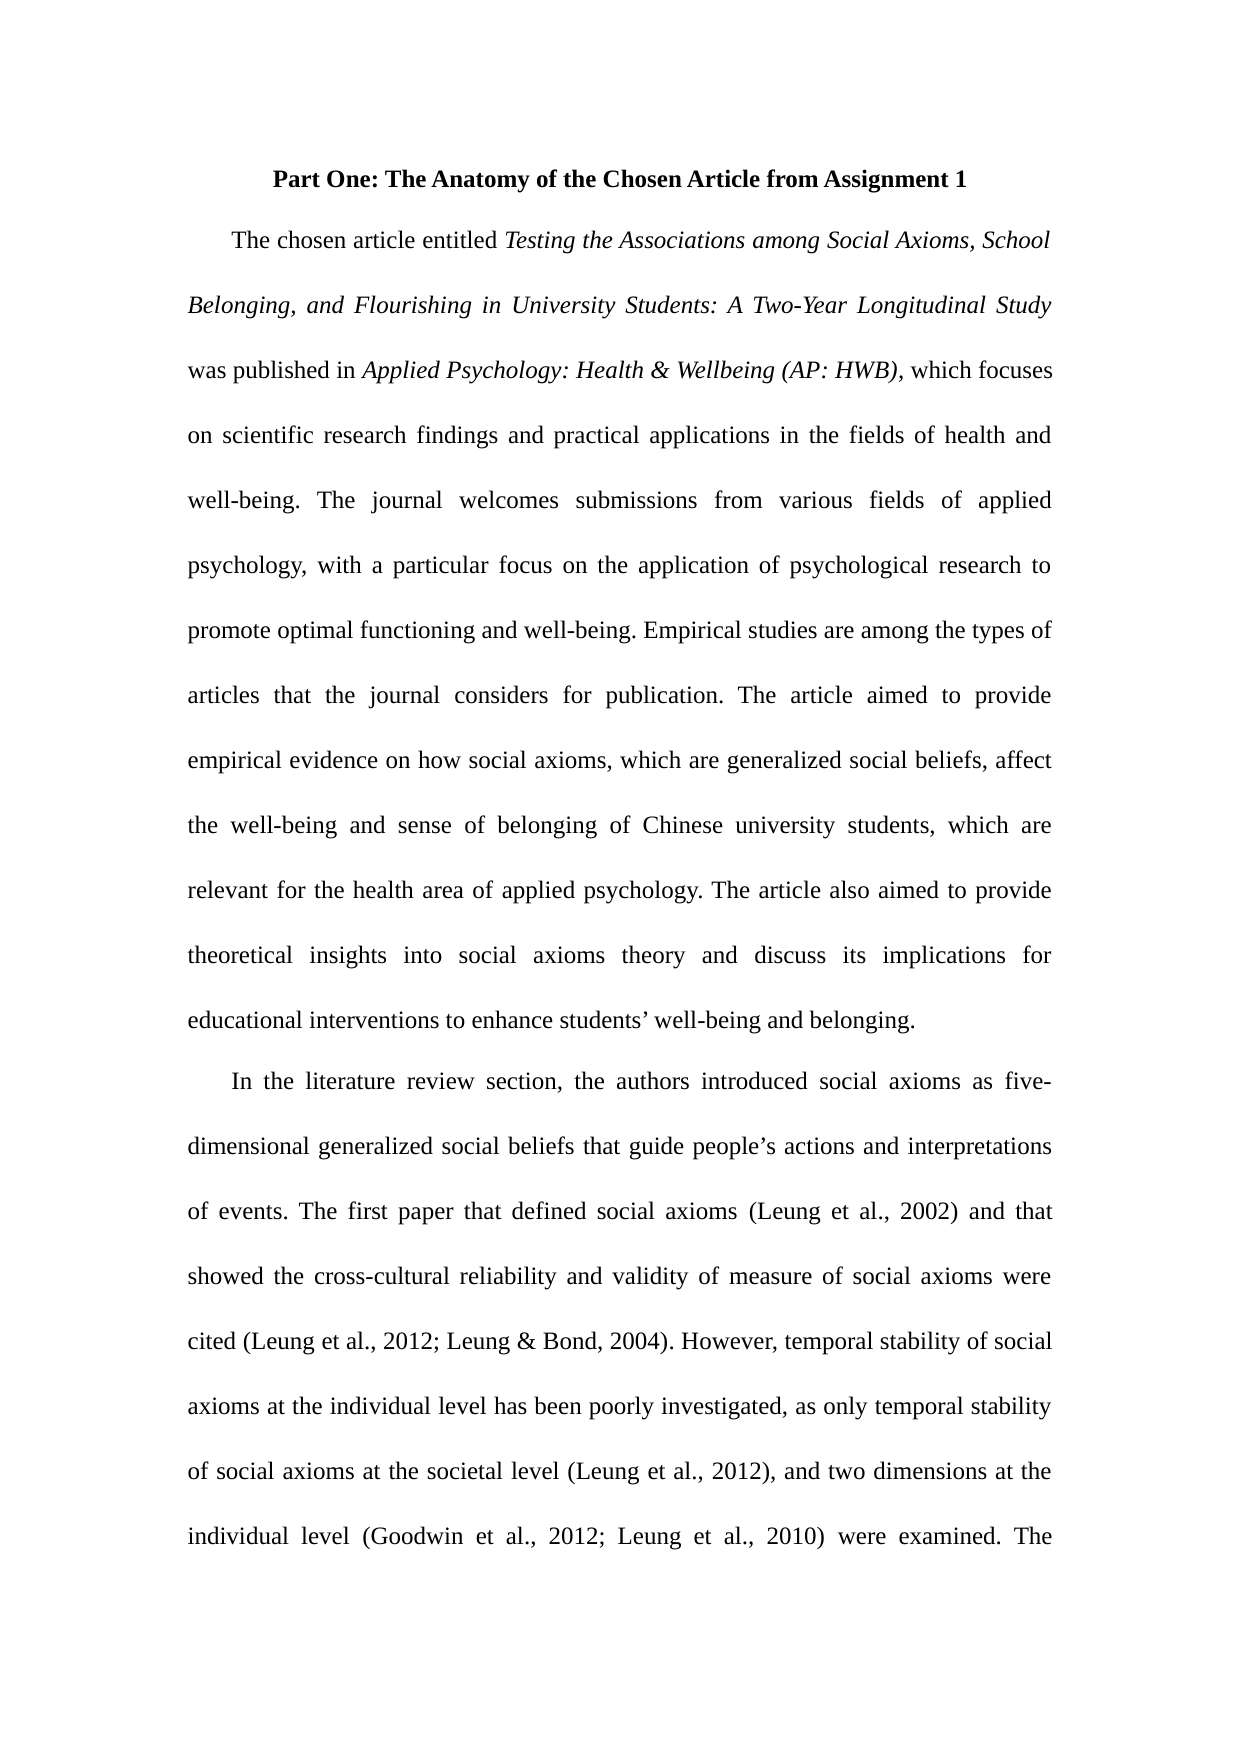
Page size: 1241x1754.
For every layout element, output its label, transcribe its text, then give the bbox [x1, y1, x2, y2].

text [187, 1064, 1053, 1552]
text The chosen article entitled Testing the Associations among Social Axioms, School Belonging, and Flourishing in University Students: A Two-Year Longitudinal Study was published in Applied Psychology: Health & Wellbeing (AP: HWB), which focuses on scientific research findings and practical applications in the fields of health and well-being. The journal welcomes submissions from various fields of applied psychology, with a particular focus on the application of psychological research to promote optimal functioning and well-being. Empirical studies are among the types of articles that the journal considers for publication. The article aimed to provide empirical evidence on how social axioms, which are generalized social beliefs, affect the well-being and sense of belonging of Chinese university students, which are relevant for the health area of applied psychology. The article also aimed to provide theoretical insights into social axioms theory and discuss its implications for educational interventions to enhance students’ well-being and belonging. [187, 223, 1053, 1036]
text Part One: The Anatomy of the Chosen Article from Assignment 1 [187, 162, 1053, 194]
